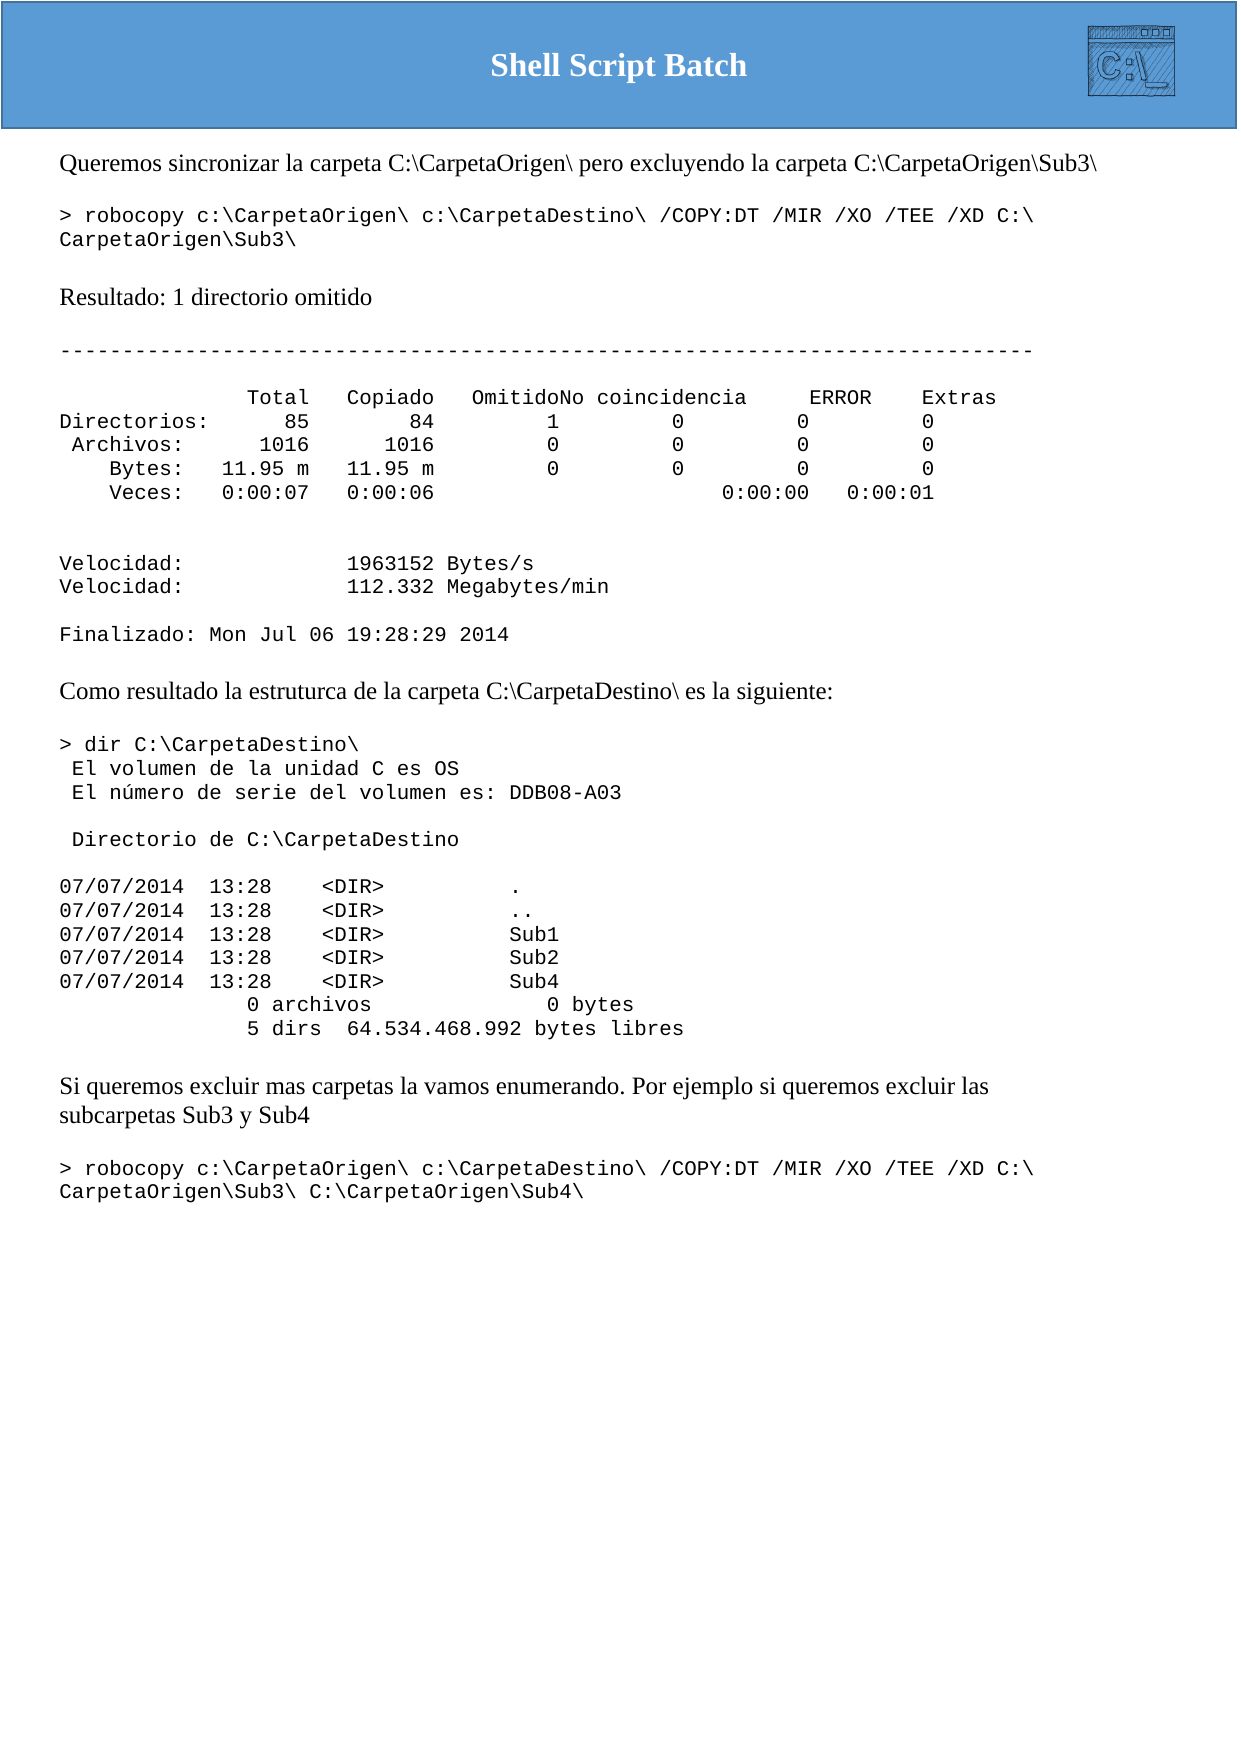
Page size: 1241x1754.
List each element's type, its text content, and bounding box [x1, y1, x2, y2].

text ------------------------------------------------------------------------------ Total Copiado OmitidoNo coincidencia ERROR Extras Directorios: 85 84 1 0 0 0 Archivos: 1016 1016 0 0 0 0 Bytes: 11.95 m 11.95 m 0 0 0 0 Veces: 0:00:07 0:00:06 0:00:00 0:00:01 Velocidad: 1963152 Bytes/s Velocidad: 112.332 Megabytes/min Finalizado: Mon Jul 06 19:28:29 2014 [59, 340, 1107, 647]
text > robocopy c:\CarpetaOrigen\ c:\CarpetaDestino\ /COPY:DT /MIR /XO /TEE /XD C:\CarpetaOrigen\Sub3\ C:\CarpetaOrigen\Sub4\ [59, 1158, 1107, 1205]
picture [1084, 15, 1177, 108]
text > dir C:\CarpetaDestino\ El volumen de la unidad C es OS El número de serie del volumen es: DDB08-A03 Directorio de C:\CarpetaDestino 07/07/2014 13:28 <DIR> . 07/07/2014 13:28 <DIR> .. 07/07/2014 13:28 <DIR> Sub1 07/07/2014 13:28 <DIR> Sub2 07/07/2014 13:28 <DIR> Sub4 0 archivos 0 bytes 5 dirs 64.534.468.992 bytes libres [59, 734, 1107, 1042]
text Si queremos excluir mas carpetas la vamos enumerando. Por ejemplo si queremos excluir las subcarpetas Sub3 y Sub4 [59, 1071, 1107, 1128]
text Resultado: 1 directorio omitido [59, 282, 1107, 311]
text Como resultado la estruturca de la carpeta C:\CarpetaDestino\ es la siguiente: [59, 676, 1107, 705]
text > robocopy c:\CarpetaOrigen\ c:\CarpetaDestino\ /COPY:DT /MIR /XO /TEE /XD C:\CarpetaOrigen\Sub3\ [59, 206, 1107, 253]
text Queremos sincronizar la carpeta C:\CarpetaOrigen\ pero excluyendo la carpeta C:\CarpetaOrigen\Sub3\ [59, 148, 1107, 176]
